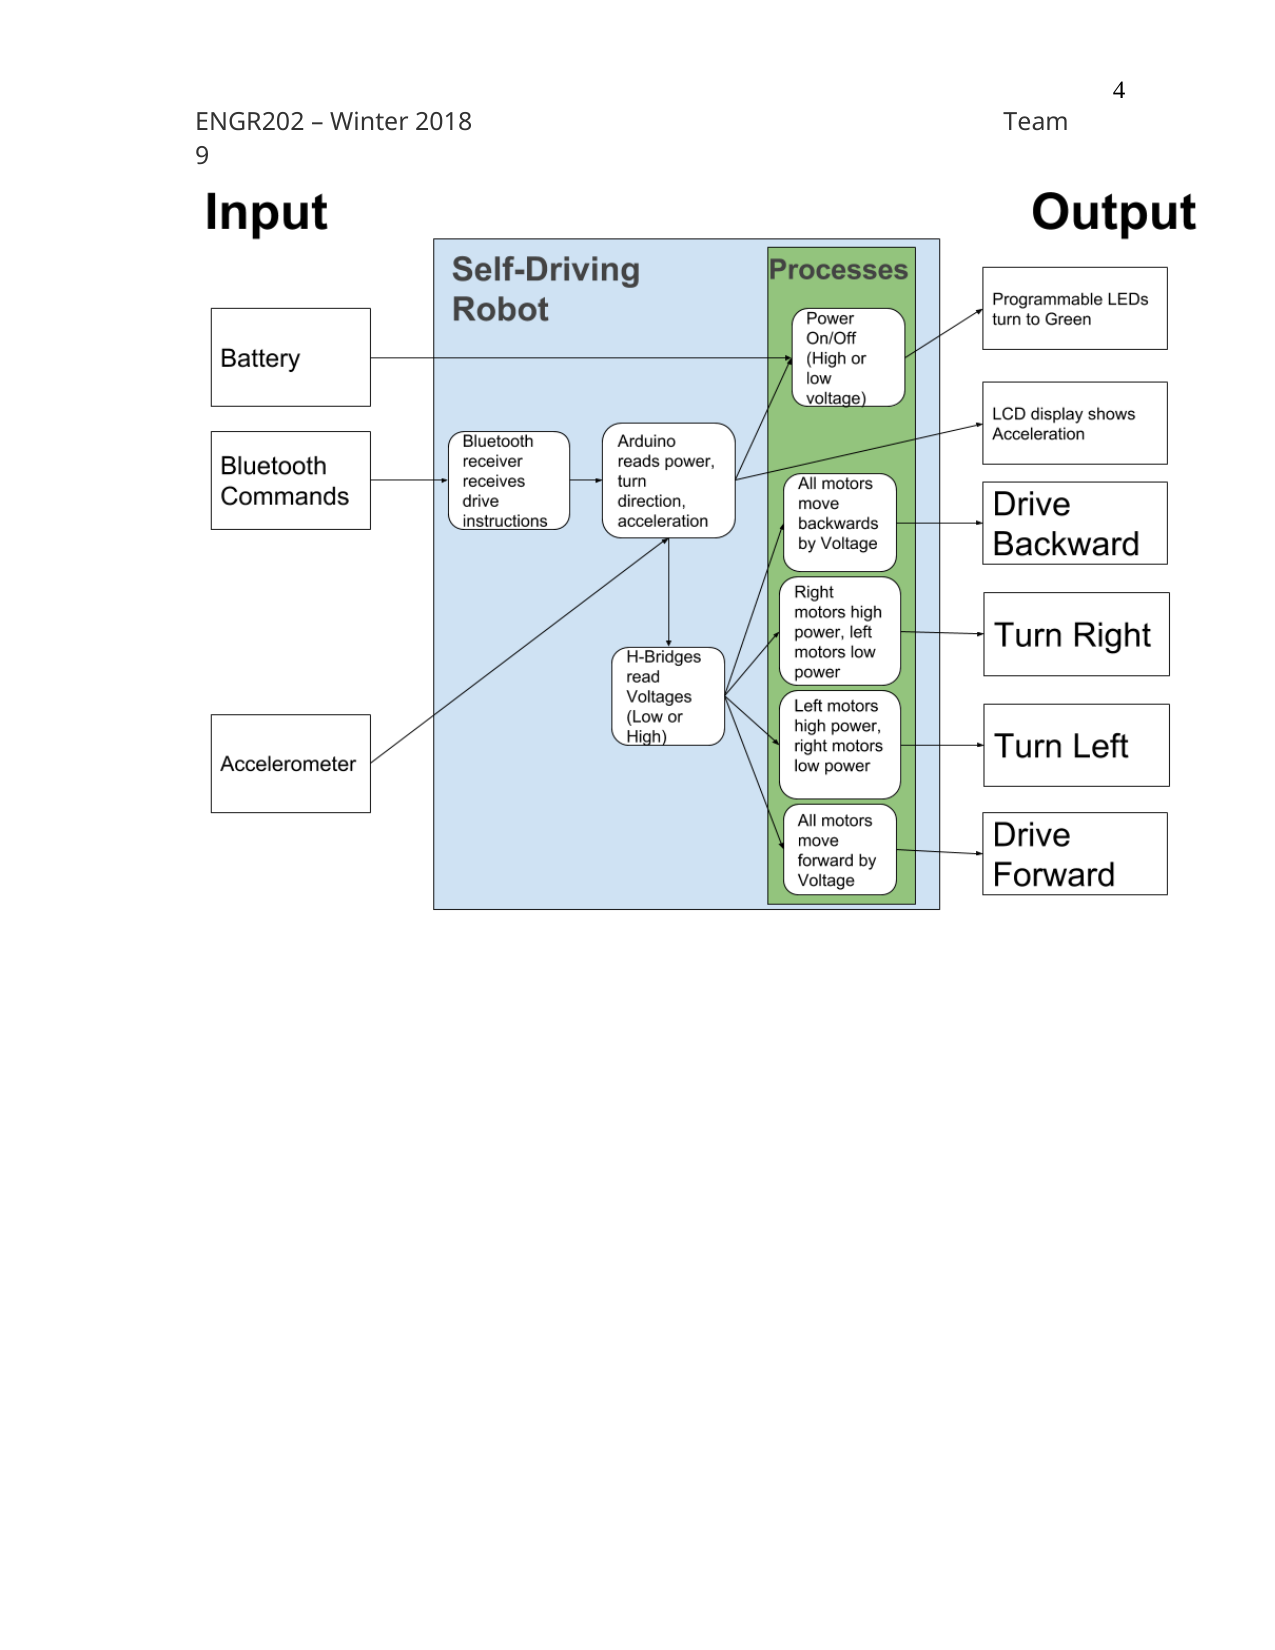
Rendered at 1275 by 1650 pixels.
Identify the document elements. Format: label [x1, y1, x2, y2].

picture [195, 171, 1208, 929]
